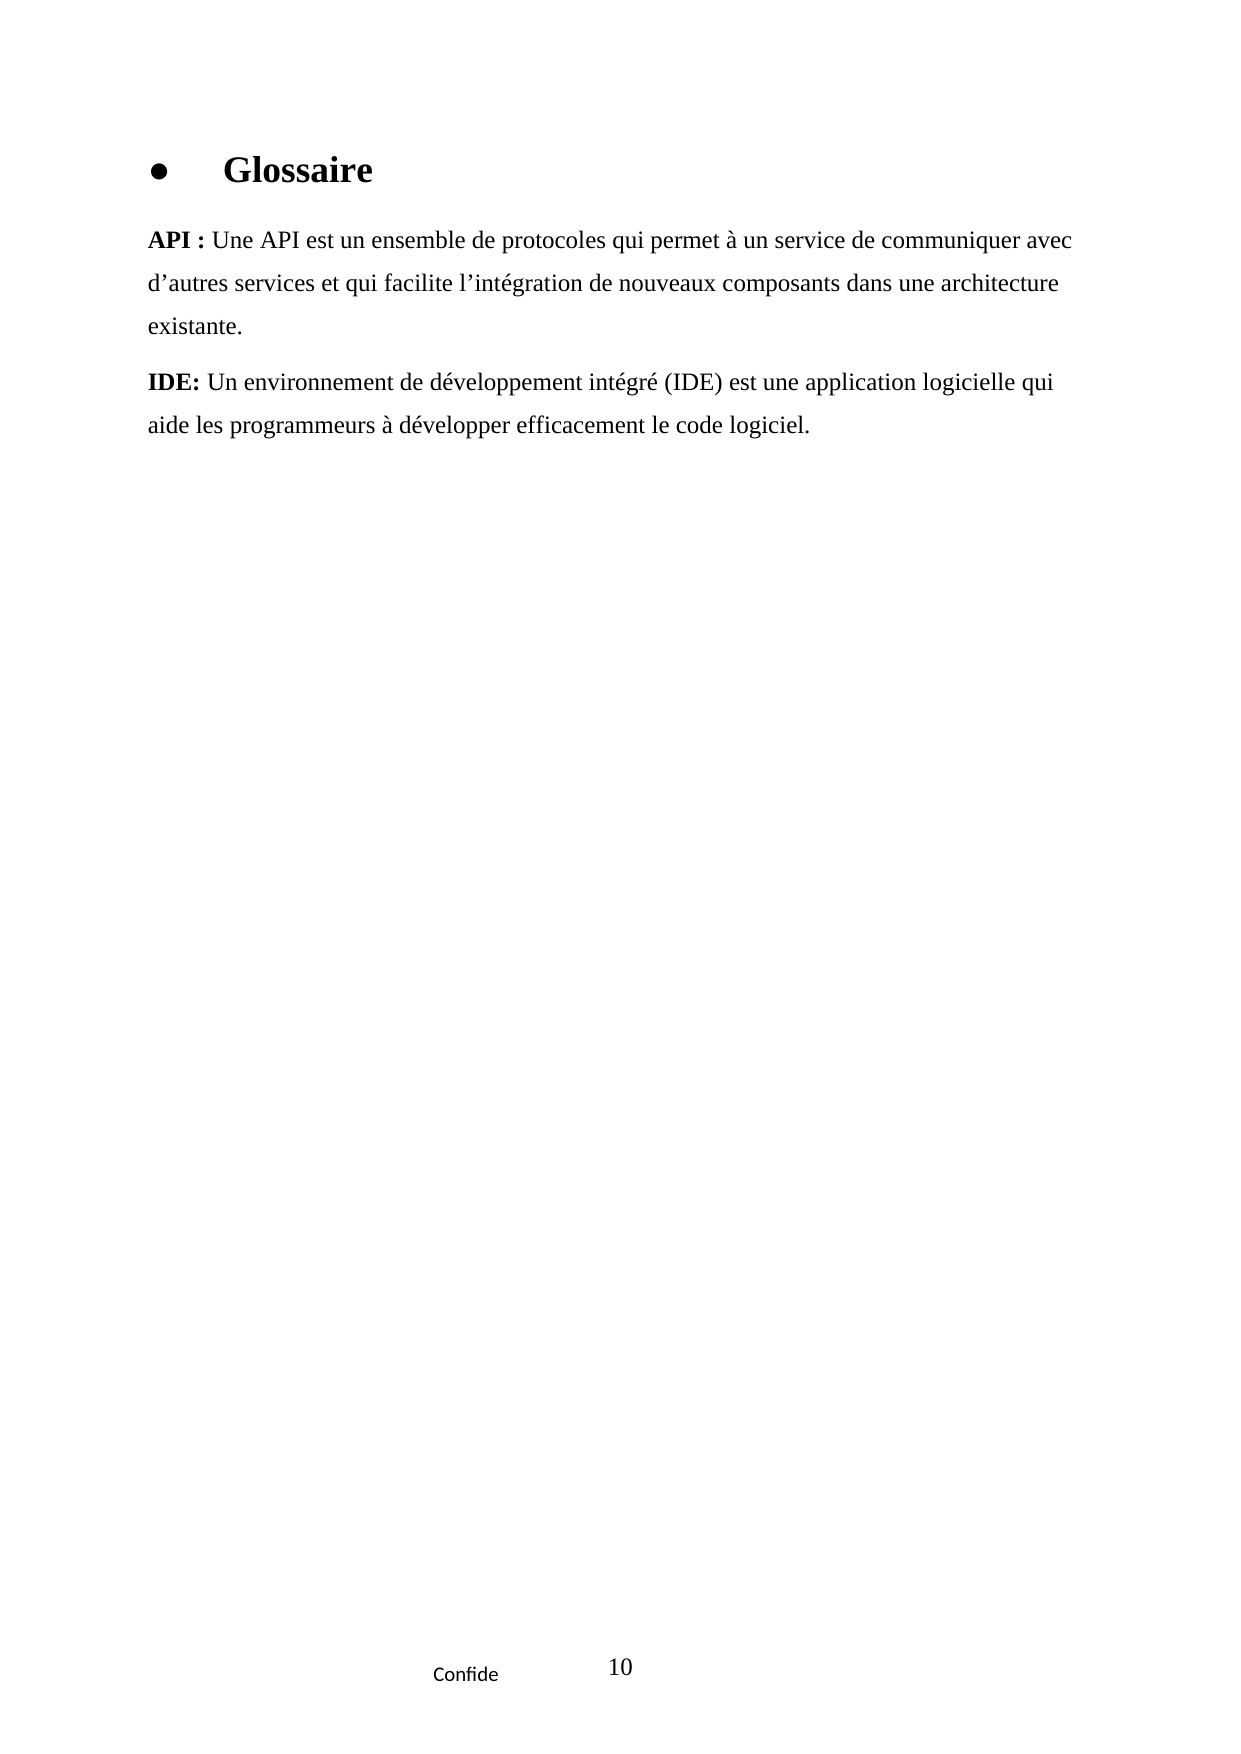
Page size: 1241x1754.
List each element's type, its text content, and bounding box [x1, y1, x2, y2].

text IDE: Un environnement de développement intégré (IDE) est une application logicielle qui aide les programmeurs à développer efficacement le code logiciel. [148, 367, 1092, 439]
subtitle Glossaire [148, 148, 1092, 191]
text API : Une API est un ensemble de protocoles qui permet à un service de communiquer avec d’autres services et qui facilite l’intégration de nouveaux composants dans une architecture existante. [148, 225, 1092, 340]
